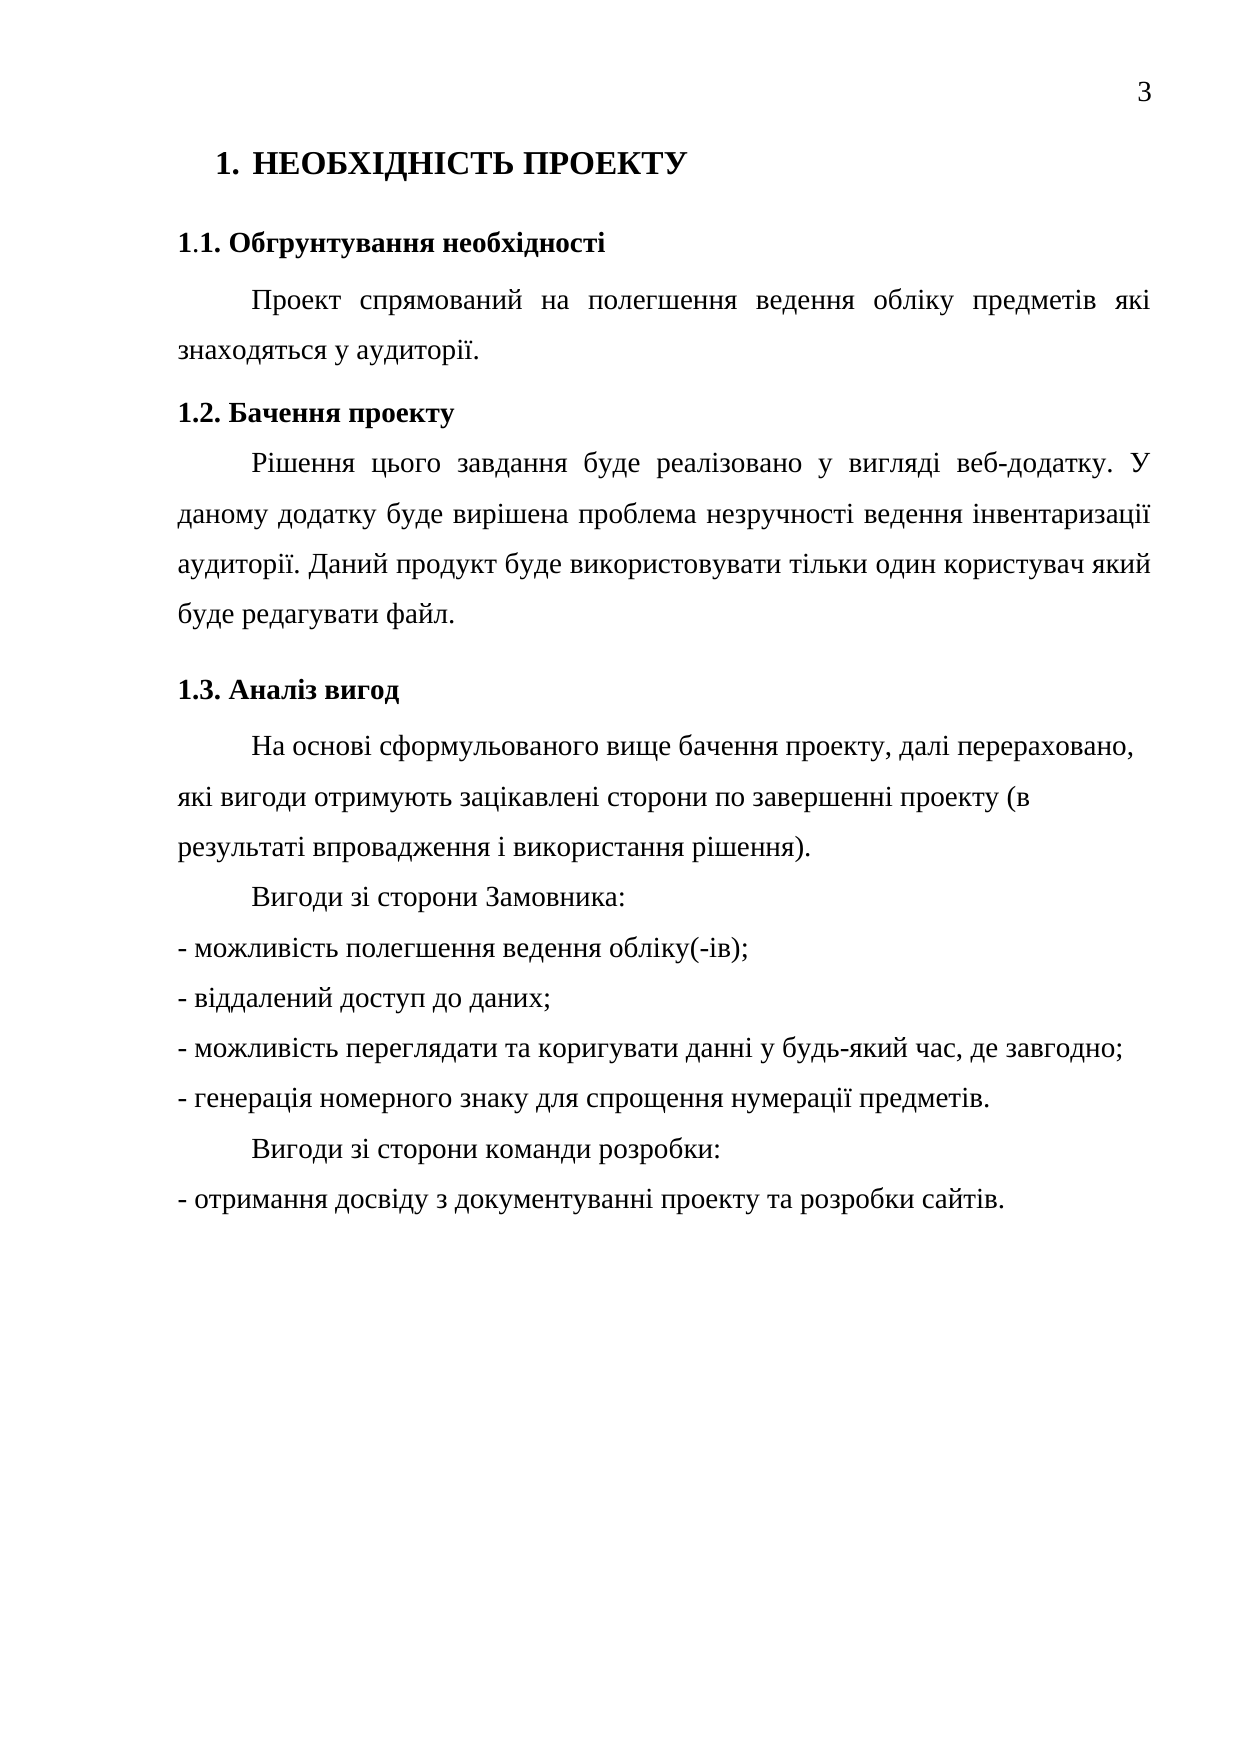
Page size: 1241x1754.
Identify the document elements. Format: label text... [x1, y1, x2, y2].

text - віддалений доступ до даних; [177, 980, 1152, 1013]
subtitle 1.3. Аналіз вигод [177, 672, 1152, 705]
text Рішення цього завдання буде реалізовано у вигляді веб-додатку. У даному додатку буде вирішена проблема незручності ведення інвентаризації аудиторії. Даний продукт буде використовувати тільки один користувач який буде редагувати файл. [177, 446, 1152, 630]
text - можливість полегшення ведення обліку(-ів); [177, 930, 1152, 963]
text - можливість переглядати та коригувати данні у будь-який час, де завгодно; [177, 1030, 1152, 1064]
subtitle 1.1. Обгрунтування необхідності [177, 226, 1152, 259]
text На основі сформульованого вище бачення проекту, далі перераховано, які вигоди отримують зацікавлені сторони по завершенні проекту (в результаті впровадження і використання рішення). [177, 728, 1152, 863]
subtitle НЕОБХІДНІСТЬ ПРОЕКТУ [215, 143, 1152, 181]
text - генерація номерного знаку для спрощення нумерації предметів. [177, 1081, 1152, 1114]
text Вигоди зі сторони команди розробки: [177, 1131, 1152, 1164]
text Проект спрямований на полегшення ведення обліку предметів які знаходяться у аудиторії. [177, 282, 1152, 366]
text - отримання досвіду з документуванні проекту та розробки сайтів. [177, 1181, 1152, 1215]
text Вигоди зі сторони Замовника: [177, 879, 1152, 913]
subtitle 1.2. Бачення проекту [177, 395, 1152, 429]
